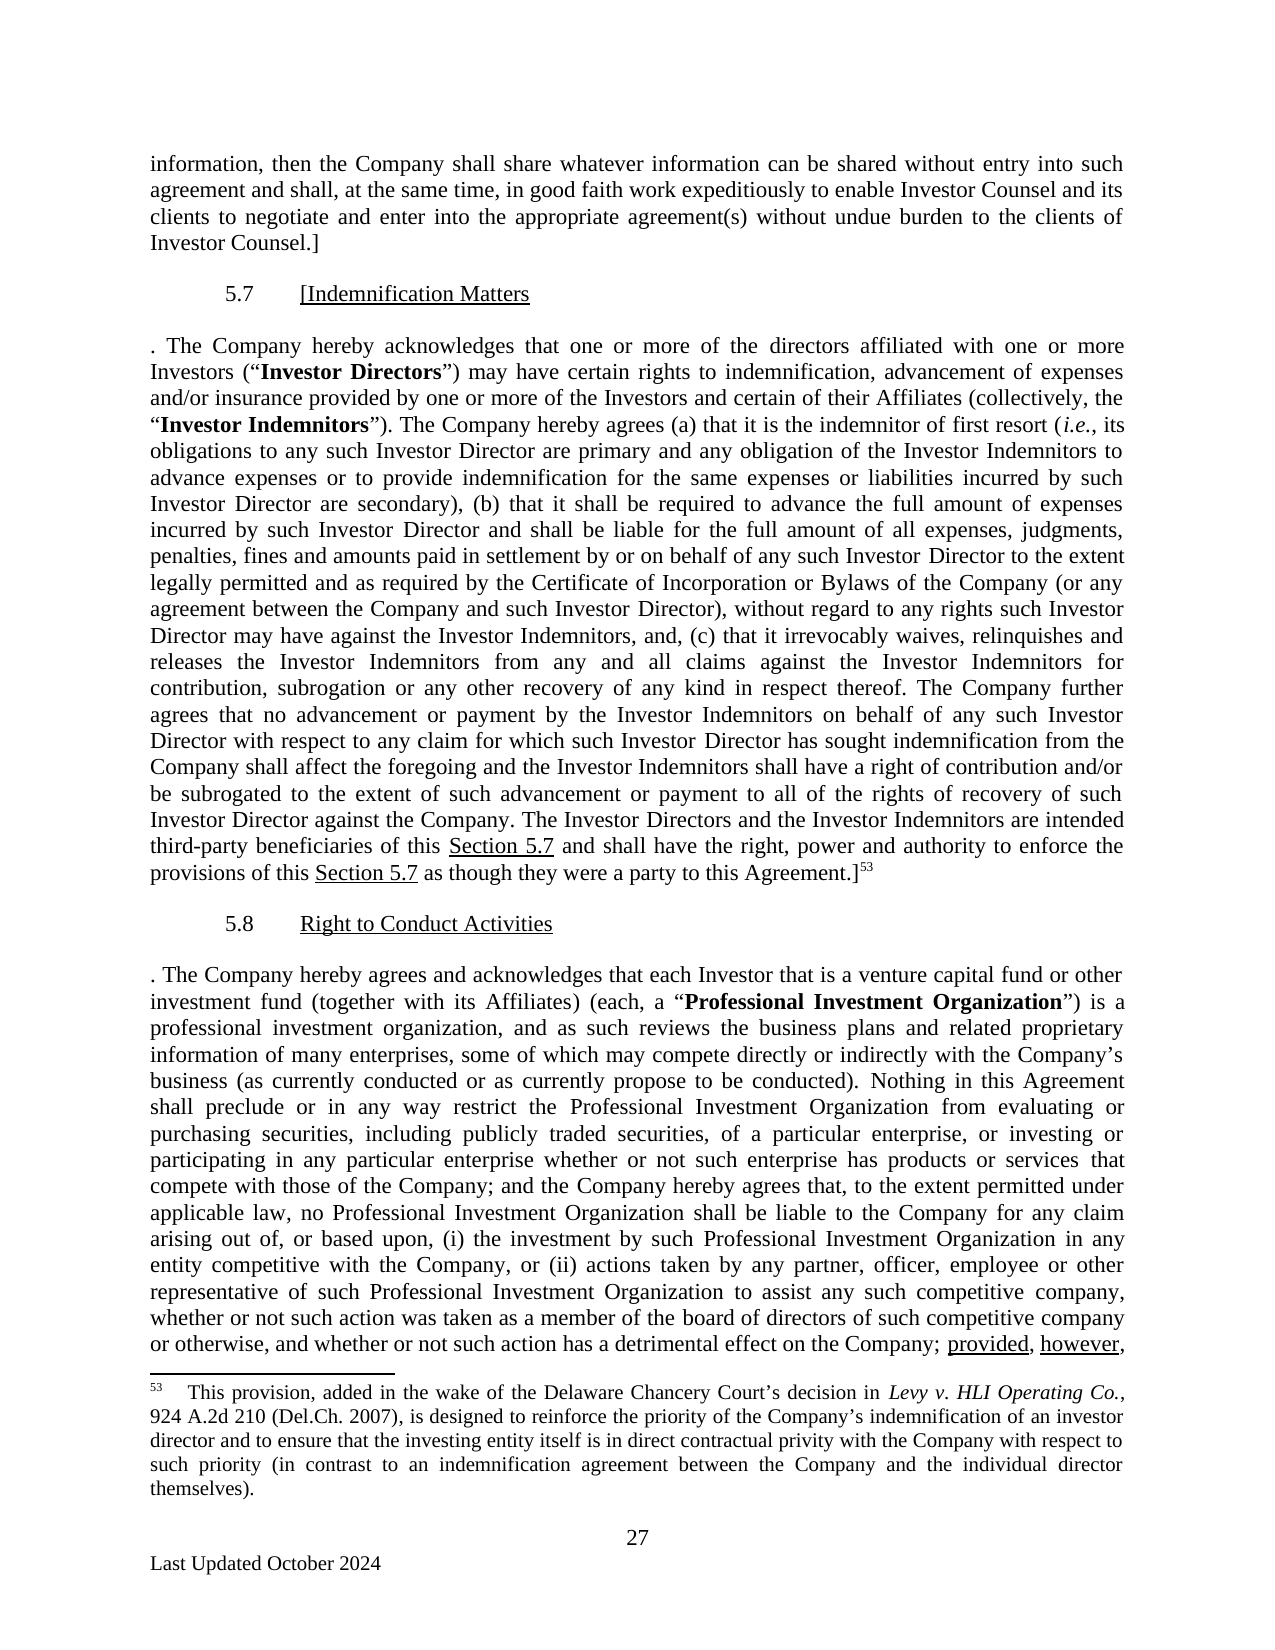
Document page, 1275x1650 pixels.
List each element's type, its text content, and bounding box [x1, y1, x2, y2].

subtitle . The Company hereby acknowledges that one or more of the directors affiliated with one or more Investors (“Investor Directors”) may have certain rights to indemnification, advancement of expenses and/or insurance provided by one or more of the Investors and certain of their Affiliates (collectively, the “Investor Indemnitors”). The Company hereby agrees (a) that it is the indemnitor of first resort (i.e., its obligations to any such Investor Director are primary and any obligation of the Investor Indemnitors to advance expenses or to provide indemnification for the same expenses or liabilities incurred by such Investor Director are secondary), (b) that it shall be required to advance the full amount of expenses incurred by such Investor Director and shall be liable for the full amount of all expenses, judgments, penalties, fines and amounts paid in settlement by or on behalf of any such Investor Director to the extent legally permitted and as required by the Certificate of Incorporation or Bylaws of the Company (or any agreement between the Company and such Investor Director), without regard to any rights such Investor Director may have against the Investor Indemnitors, and, (c) that it irrevocably waives, relinquishes and releases the Investor Indemnitors from any and all claims against the Investor Indemnitors for contribution, subrogation or any other recovery of any kind in respect thereof. The Company further agrees that no advancement or payment by the Investor Indemnitors on behalf of any such Investor Director with respect to any claim for which such Investor Director has sought indemnification from the Company shall affect the foregoing and the Investor Indemnitors shall have a right of contribution and/or be subrogated to the extent of such advancement or payment to all of the rights of recovery of such Investor Director against the Company. The Investor Directors and the Investor Indemnitors are intended third-party beneficiaries of this Section 5.7 and shall have the right, power and authority to enforce the provisions of this Section 5.7 as though they were a party to this Agreement.] [150, 332, 1125, 885]
subtitle Right to Conduct Activities [150, 910, 1125, 937]
subtitle [Indemnification Matters [150, 280, 1125, 307]
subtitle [150, 150, 1125, 255]
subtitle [150, 962, 1125, 1357]
